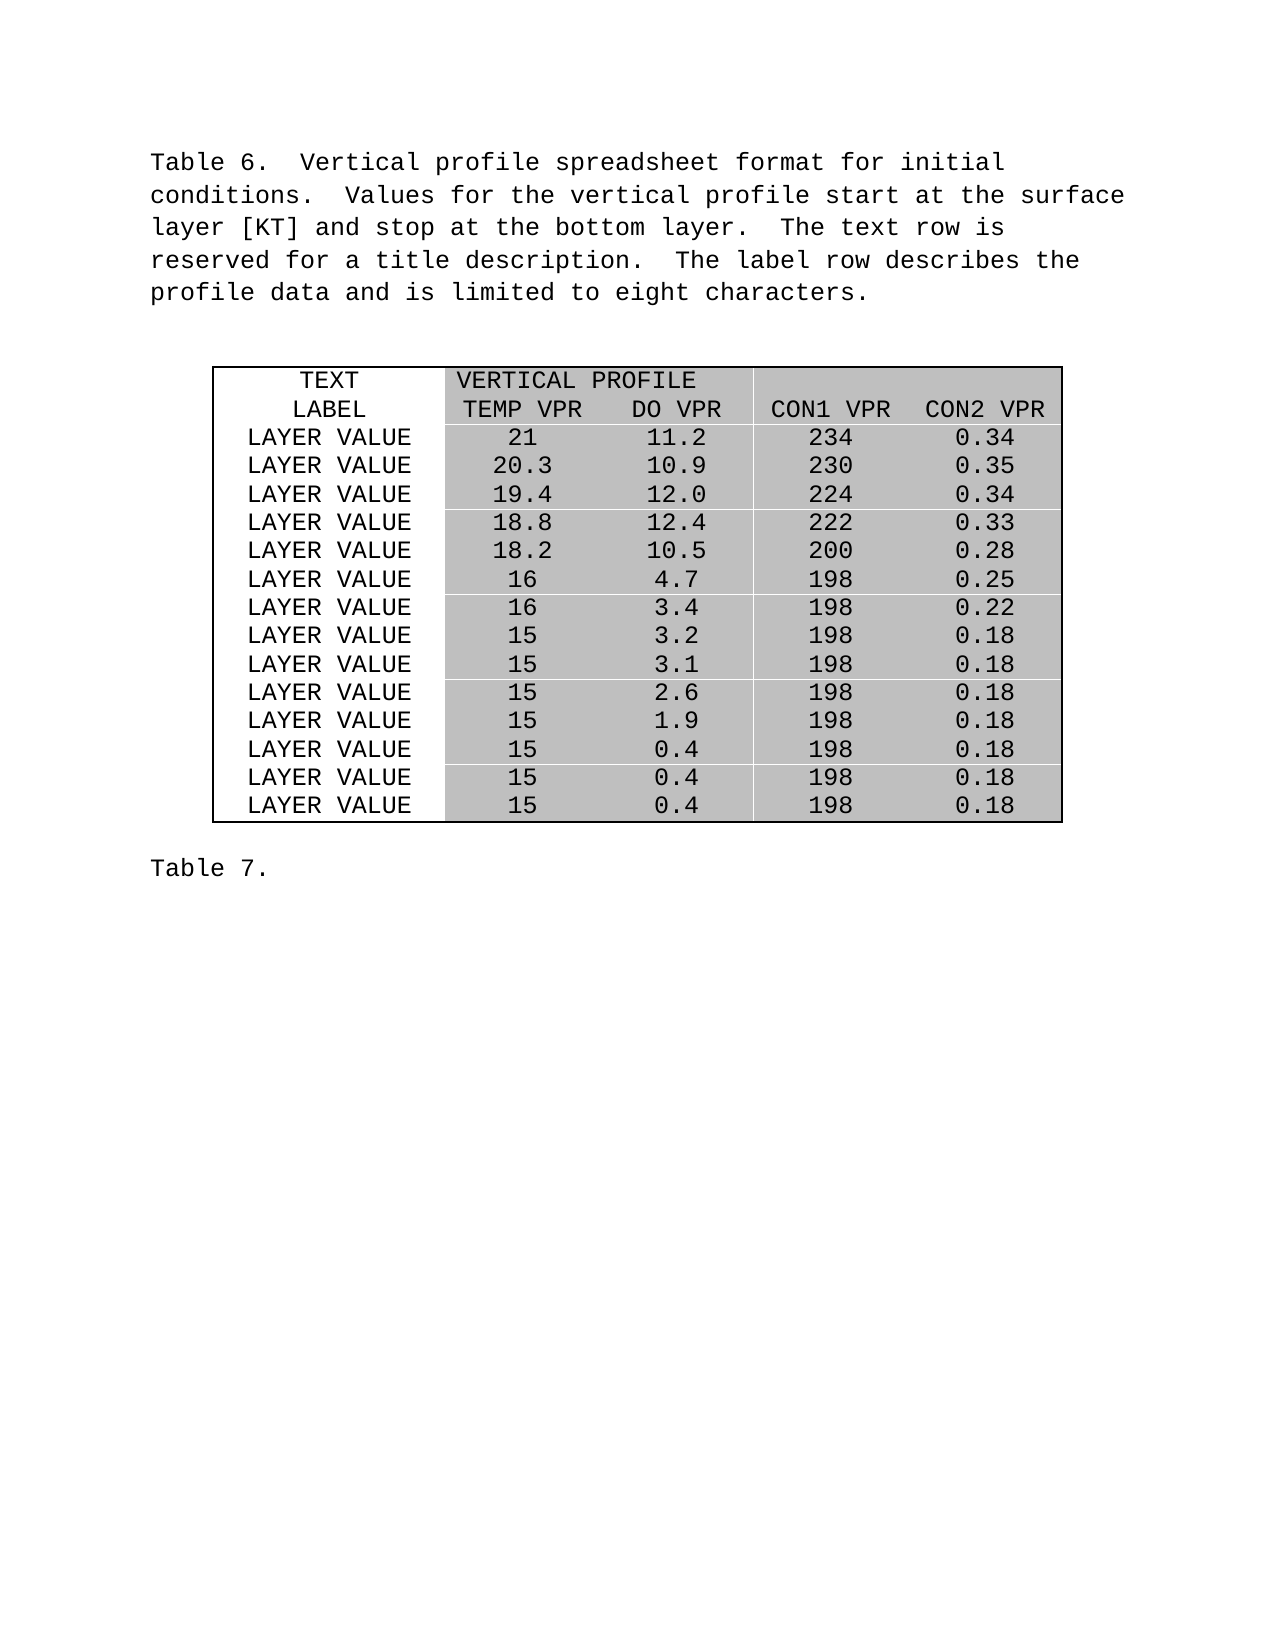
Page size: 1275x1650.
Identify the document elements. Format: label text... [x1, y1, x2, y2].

table_cell 0.18 [908, 651, 1061, 679]
table_cell 0.18 [908, 680, 1061, 708]
table_cell 0.18 [908, 736, 1061, 764]
table_cell LABEL [214, 396, 445, 424]
table_cell 200 [754, 538, 908, 566]
table_cell LAYER VALUE [214, 566, 445, 594]
text Table 7. [150, 856, 1125, 884]
table_cell LAYER VALUE [214, 708, 445, 736]
table_cell 16 [445, 595, 599, 623]
table_cell 0.18 [908, 708, 1061, 736]
table_cell 0.34 [908, 481, 1061, 509]
table_cell 198 [754, 765, 908, 793]
table_cell LAYER VALUE [214, 765, 445, 793]
table_cell 15 [445, 793, 599, 821]
table_cell 3.2 [599, 623, 753, 651]
table_cell 0.18 [908, 793, 1061, 821]
table_cell 0.34 [908, 425, 1061, 453]
text Table 6. Vertical profile spreadsheet format for initial conditions. Values for the vertical profile start at the surface layer [KT] and stop at the bottom layer. The text row is reserved for a title description. The label row describes the profile data and is limited to eight characters. [150, 150, 1125, 308]
table_cell 198 [754, 793, 908, 821]
table_cell CON2 VPR [908, 396, 1061, 424]
table_cell 0.28 [908, 538, 1061, 566]
table_cell 224 [754, 481, 908, 509]
table_cell 198 [754, 680, 908, 708]
table_cell LAYER VALUE [214, 736, 445, 764]
table_cell 234 [754, 425, 908, 453]
table_cell 198 [754, 566, 908, 594]
table_cell CON1 VPR [754, 396, 908, 424]
table_cell 230 [754, 453, 908, 481]
table_cell 15 [445, 623, 599, 651]
table_cell 0.33 [908, 510, 1061, 538]
table_cell 12.4 [599, 510, 753, 538]
table_cell LAYER VALUE [214, 453, 445, 481]
table_header [754, 368, 1061, 396]
table_cell 3.1 [599, 651, 753, 679]
table_cell 0.25 [908, 566, 1061, 594]
table_cell 10.9 [599, 453, 753, 481]
table_cell LAYER VALUE [214, 680, 445, 708]
table_cell 2.6 [599, 680, 753, 708]
table_cell DO VPR [599, 396, 753, 424]
table_cell 21 [445, 425, 599, 453]
table_cell LAYER VALUE [214, 481, 445, 509]
table_cell 222 [754, 510, 908, 538]
table_cell 0.18 [908, 765, 1061, 793]
table_cell LAYER VALUE [214, 623, 445, 651]
table_cell 198 [754, 595, 908, 623]
table_cell 198 [754, 623, 908, 651]
table_cell LAYER VALUE [214, 595, 445, 623]
table_cell 0.4 [599, 765, 753, 793]
table_cell 198 [754, 651, 908, 679]
table_cell 15 [445, 680, 599, 708]
table_cell 15 [445, 651, 599, 679]
table_cell 15 [445, 708, 599, 736]
table_cell 18.2 [445, 538, 599, 566]
table_header VERTICAL PROFILE [445, 368, 753, 396]
table_cell 16 [445, 566, 599, 594]
table_cell 0.22 [908, 595, 1061, 623]
table_cell 0.4 [599, 793, 753, 821]
table_cell LAYER VALUE [214, 793, 445, 821]
table_cell 10.5 [599, 538, 753, 566]
table_cell 11.2 [599, 425, 753, 453]
table_cell 19.4 [445, 481, 599, 509]
table_header TEXT [214, 368, 445, 396]
table_cell 0.4 [599, 736, 753, 764]
table_cell 198 [754, 736, 908, 764]
table_cell 3.4 [599, 595, 753, 623]
table_cell 1.9 [599, 708, 753, 736]
table_cell 4.7 [599, 566, 753, 594]
table_cell 198 [754, 708, 908, 736]
table_cell LAYER VALUE [214, 510, 445, 538]
table_cell 20.3 [445, 453, 599, 481]
table_cell 0.35 [908, 453, 1061, 481]
table_cell 12.0 [599, 481, 753, 509]
table_cell 0.18 [908, 623, 1061, 651]
table_cell 15 [445, 736, 599, 764]
table_cell LAYER VALUE [214, 425, 445, 453]
table_cell 15 [445, 765, 599, 793]
table_cell LAYER VALUE [214, 651, 445, 679]
table_cell 18.8 [445, 510, 599, 538]
table_cell TEMP VPR [445, 396, 599, 424]
table_cell LAYER VALUE [214, 538, 445, 566]
